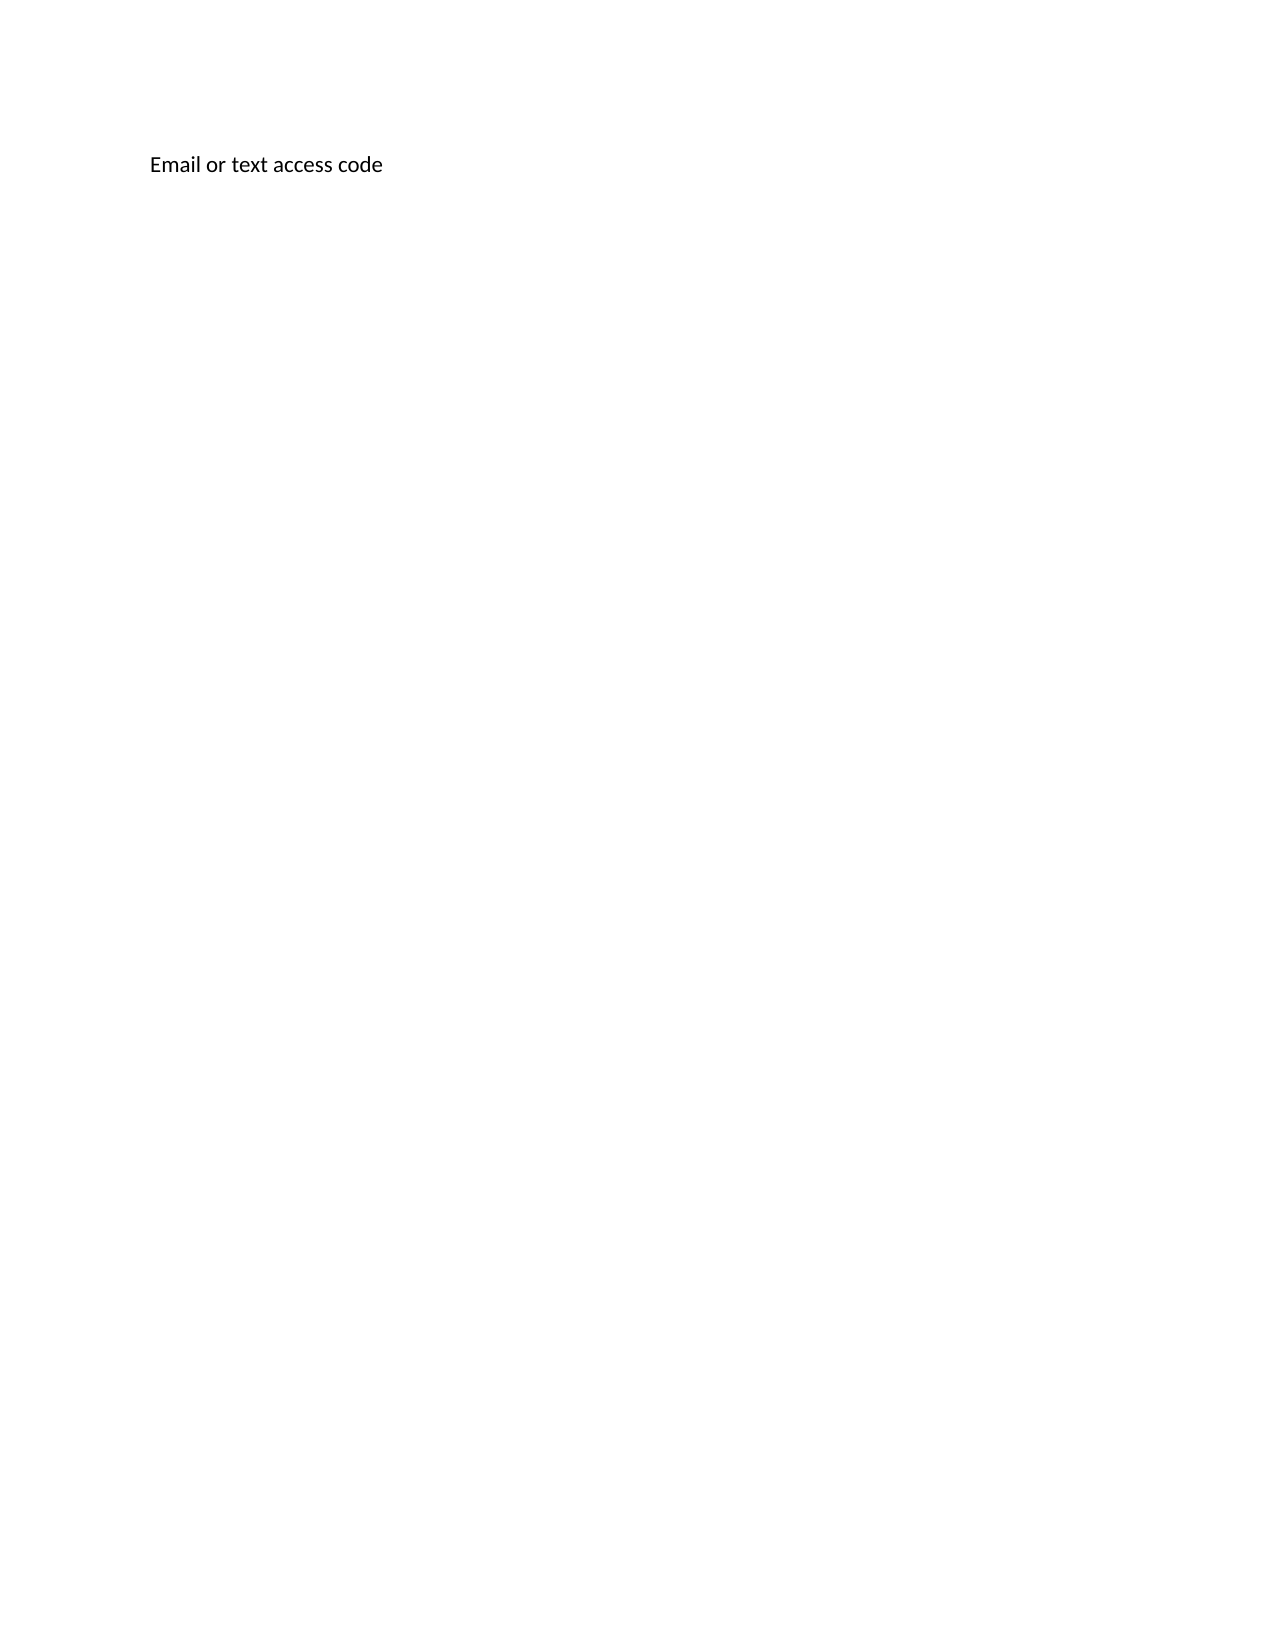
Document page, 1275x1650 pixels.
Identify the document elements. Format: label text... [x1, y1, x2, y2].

text Email or text access code [150, 150, 1125, 178]
